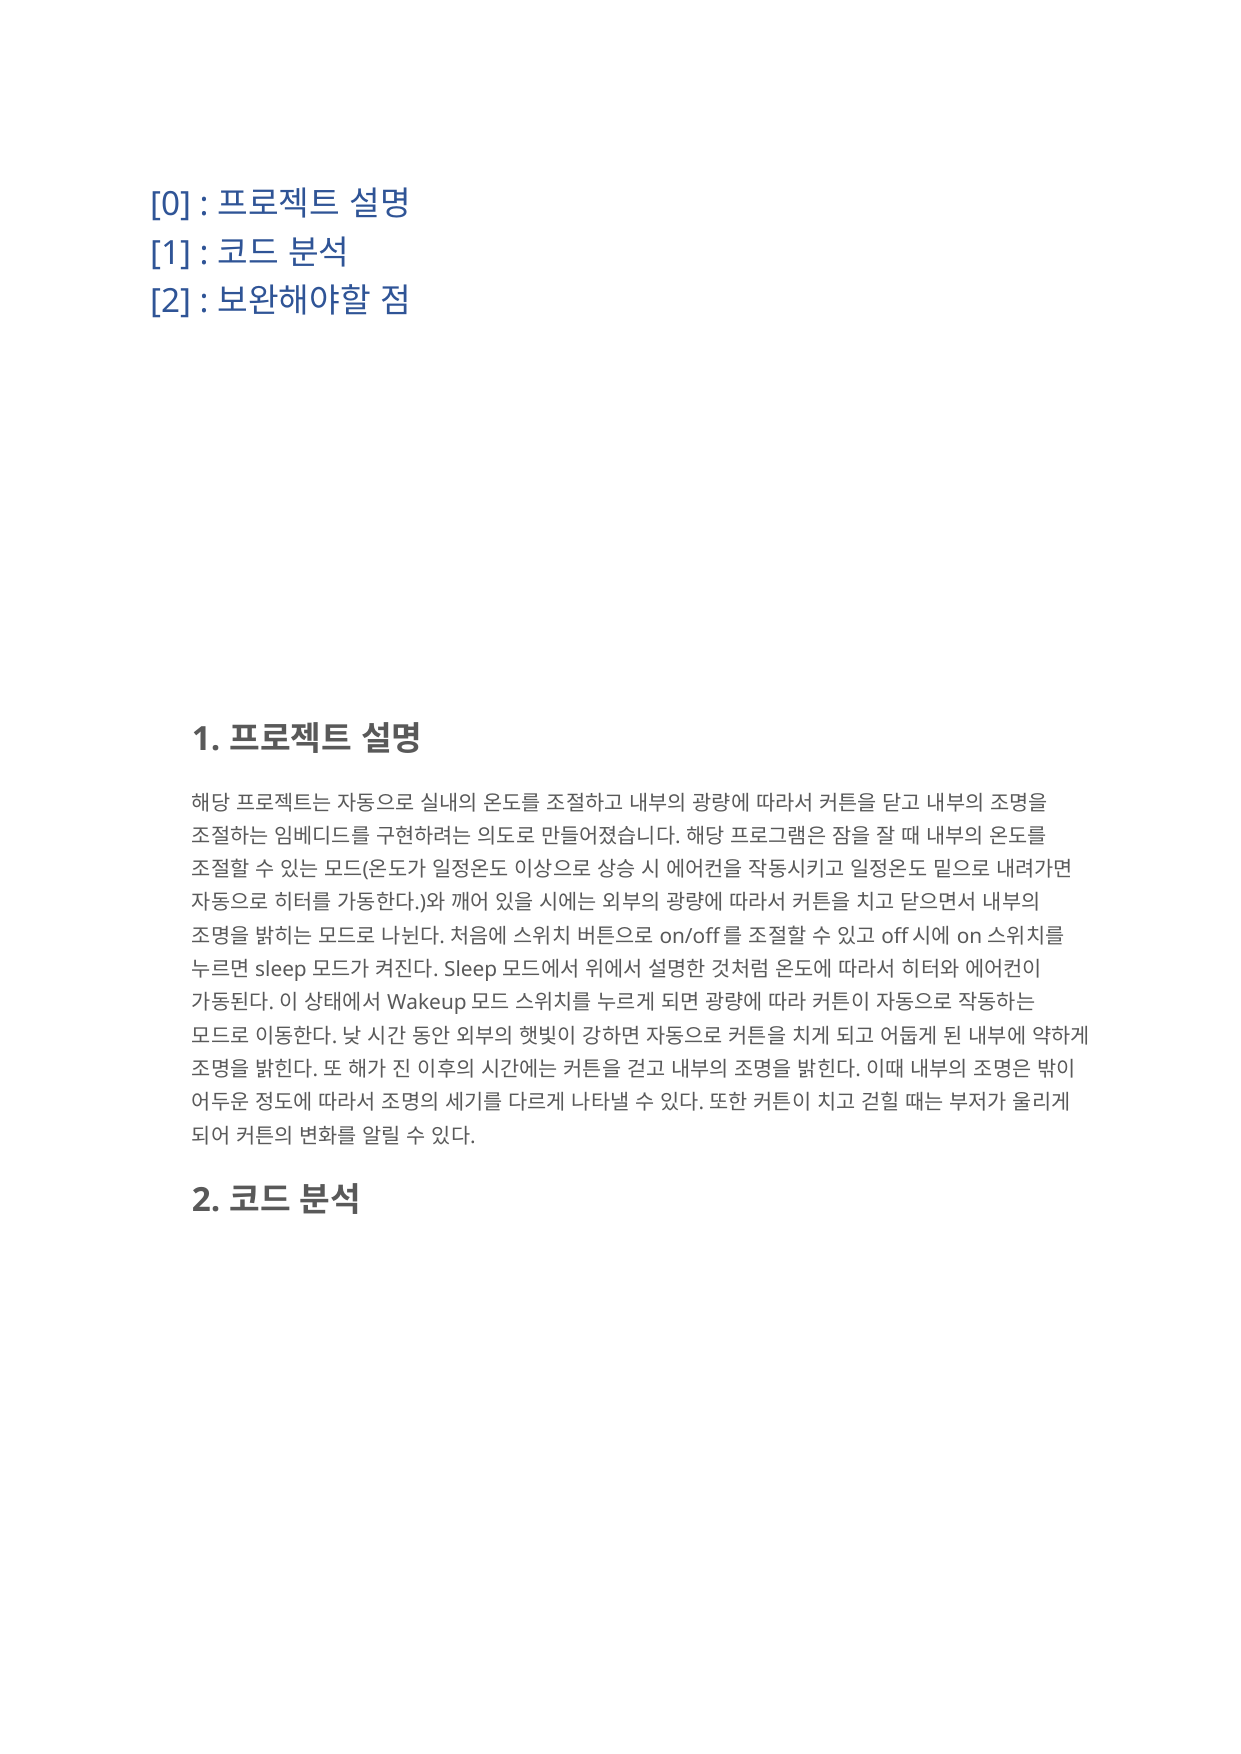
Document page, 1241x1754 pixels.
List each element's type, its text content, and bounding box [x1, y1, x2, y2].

list 프로젝트 설명 [192, 712, 1090, 760]
list 코드 분석 [192, 1173, 1090, 1222]
subtitle [0] : 프로젝트 설명 [150, 177, 1090, 226]
subtitle [2] : 보완해야할 점 [150, 274, 1090, 322]
subtitle [1] : 코드 분석 [150, 226, 1090, 274]
text 해당 프로젝트는 자동으로 실내의 온도를 조절하고 내부의 광량에 따라서 커튼을 닫고 내부의 조명을 조절하는 임베디드를 구현하려는 의도로 만들어졌습니다. 해당 프로그램은 잠을 잘 때 내부의 온도를 조절할 수 있는 모드(온도가 일정온도 이상으로 상승 시 에어컨을 작동시키고 일정온도 밑으로 내려가면 자동으로 히터를 가동한다.)와 깨어 있을 시에는 외부의 광량에 따라서 커튼을 치고 닫으면서 내부의 조명을 밝히는 모드로 나뉜다. 처음에 스위치 버튼으로 on/off를 조절할 수 있고 off시에 on 스위치를 누르면 sleep 모드가 켜진다. Sleep 모드에서 위에서 설명한 것처럼 온도에 따라서 히터와 에어컨이 가동된다. 이 상태에서 Wakeup모드 스위치를 누르게 되면 광량에 따라 커튼이 자동으로 작동하는 모드로 이동한다. 낮 시간 동안 외부의 햇빛이 강하면 자동으로 커튼을 치게 되고 어둡게 된 내부에 약하게 조명을 밝힌다. 또 해가 진 이후의 시간에는 커튼을 걷고 내부의 조명을 밝힌다. 이때 내부의 조명은 밖이 어두운 정도에 따라서 조명의 세기를 다르게 나타낼 수 있다. 또한 커튼이 치고 걷힐 때는 부저가 울리게 되어 커튼의 변화를 알릴 수 있다. [192, 786, 1090, 1149]
